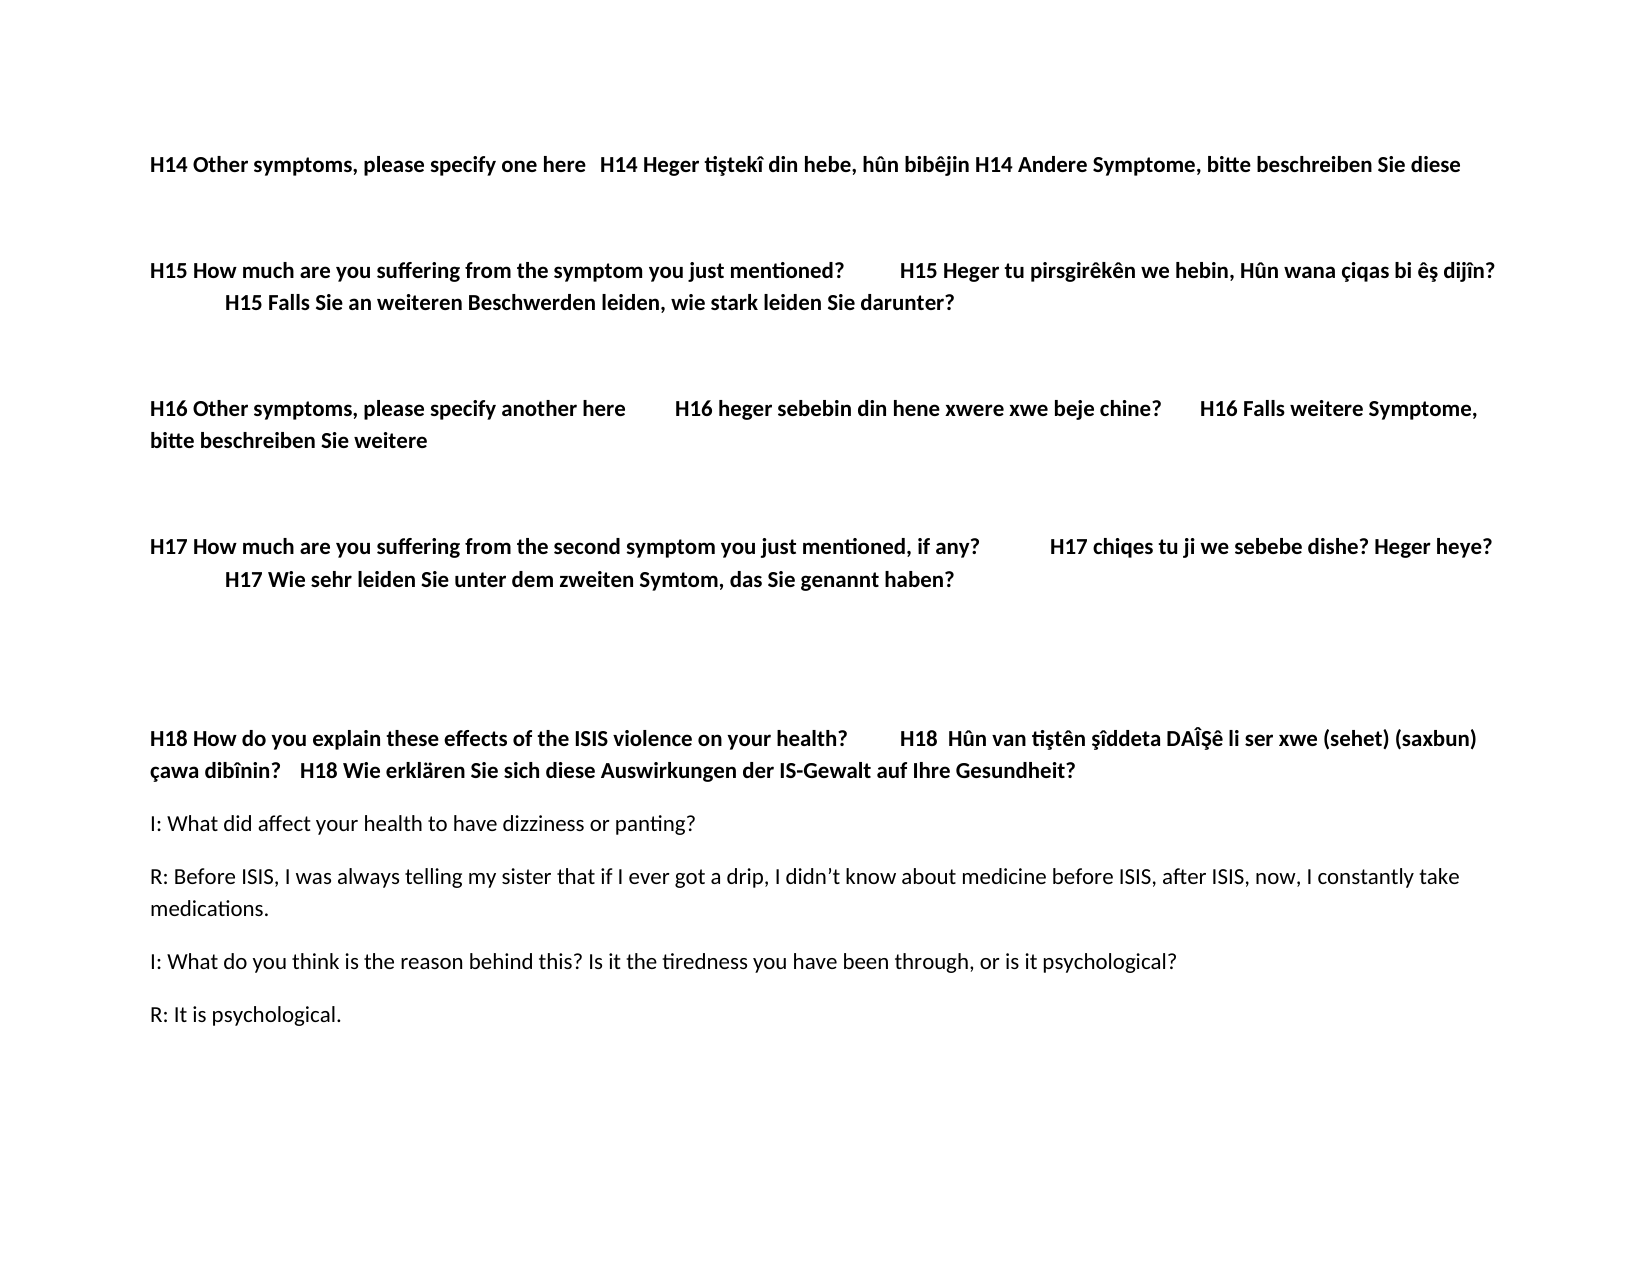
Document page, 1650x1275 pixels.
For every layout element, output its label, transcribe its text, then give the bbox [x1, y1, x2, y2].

text H16 Other symptoms, please specify another here H16 heger sebebin din hene xwere xwe beje chine? H16 Falls weitere Symptome, bitte beschreiben Sie weitere [150, 394, 1500, 454]
text H17 How much are you suffering from the second symptom you just mentioned, if any? H17 chiqes tu ji we sebebe dishe? Heger heye? H17 Wie sehr leiden Sie unter dem zweiten Symtom, das Sie genannt haben? [150, 532, 1500, 593]
text H15 How much are you suffering from the symptom you just mentioned? H15 Heger tu pirsgirêkên we hebin, Hûn wana çiqas bi êş dijîn? H15 Falls Sie an weiteren Beschwerden leiden, wie stark leiden Sie darunter? [150, 256, 1500, 316]
text I: What did affect your health to have dizziness or panting? [150, 809, 1500, 837]
text R: Before ISIS, I was always telling my sister that if I ever got a drip, I didn’t know about medicine before ISIS, after ISIS, now, I constantly take medications. [150, 862, 1500, 922]
text H18 How do you explain these effects of the ISIS violence on your health? H18 Hûn van tiştên şîddeta DAÎŞê li ser xwe (sehet) (saxbun) çawa dibînin? H18 Wie erklären Sie sich diese Auswirkungen der IS-Gewalt auf Ihre Gesundheit? [150, 724, 1500, 784]
text R: It is psychological. [150, 1000, 1500, 1028]
text I: What do you think is the reason behind this? Is it the tiredness you have been through, or is it psychological? [150, 947, 1500, 975]
text H14 Other symptoms, please specify one here H14 Heger tiştekî din hebe, hûn bibêjin H14 Andere Symptome, bitte beschreiben Sie diese [150, 150, 1500, 178]
